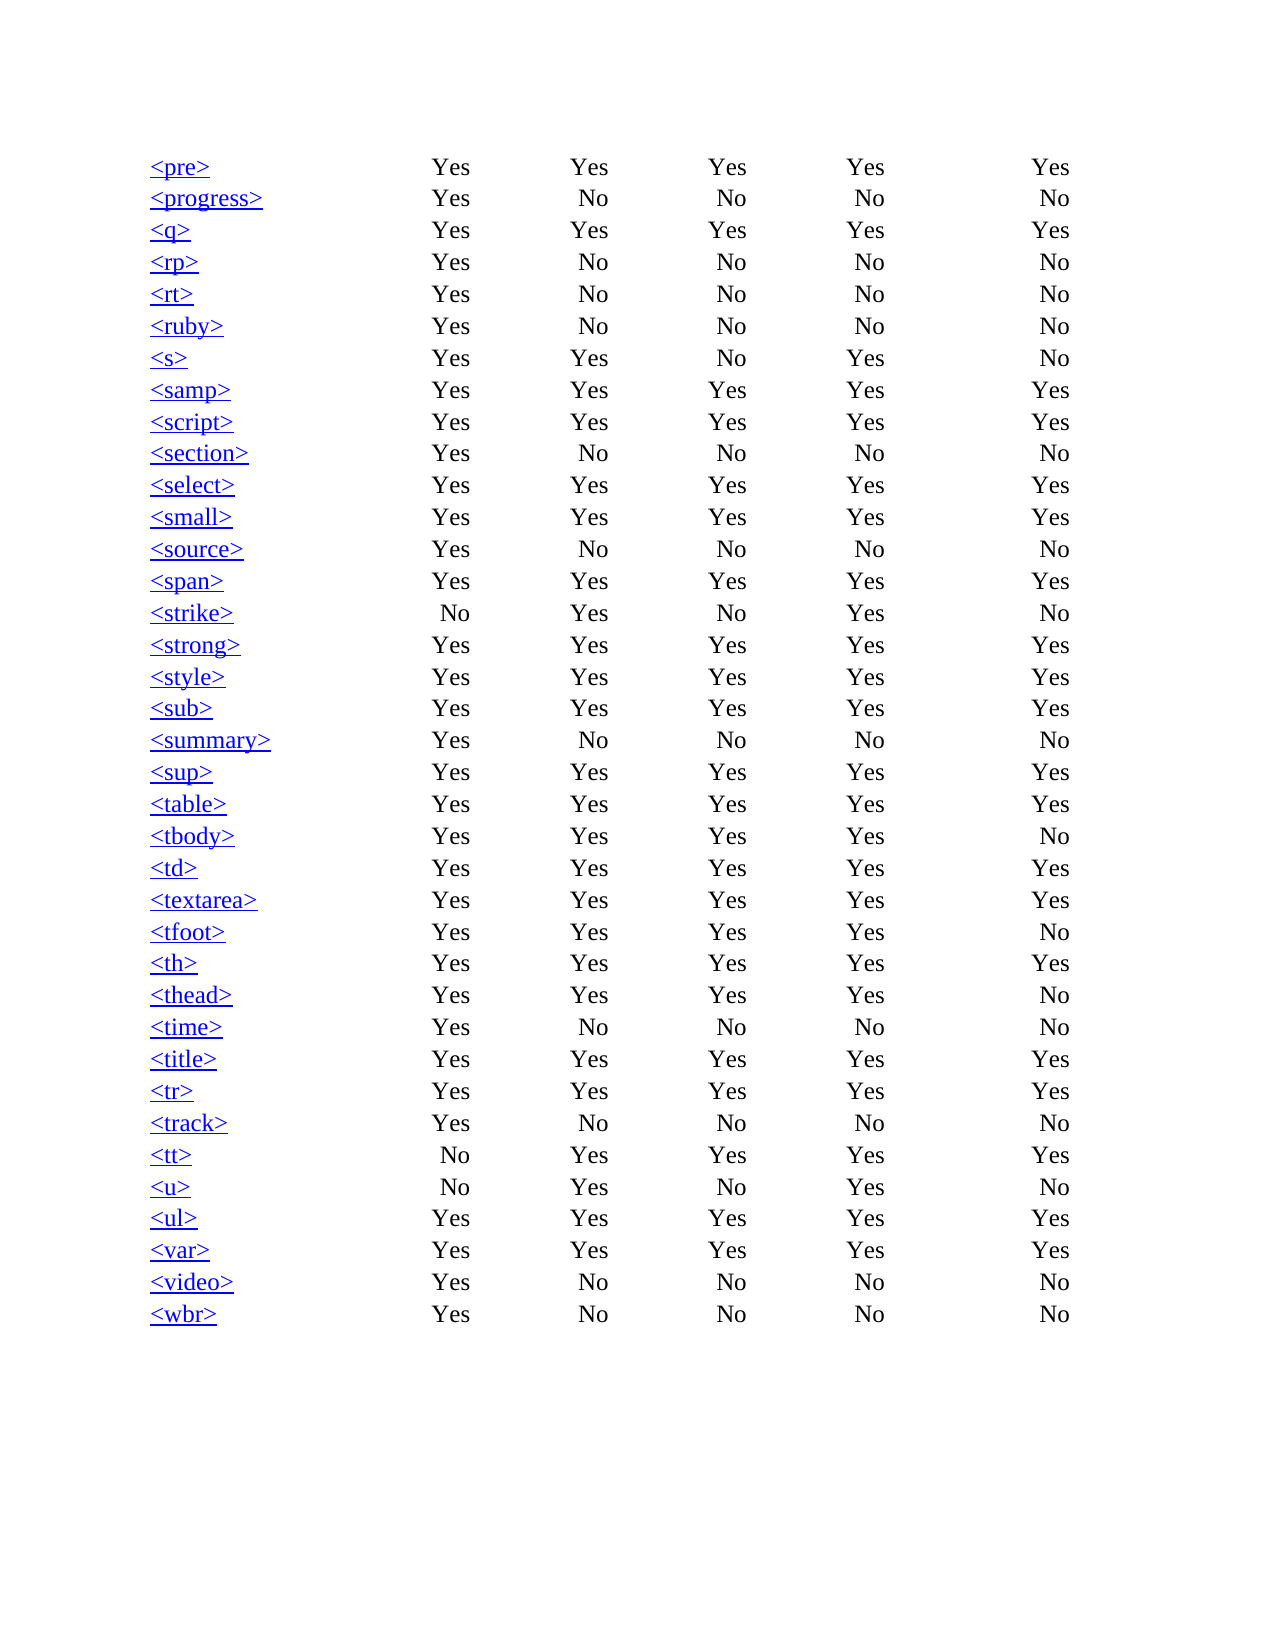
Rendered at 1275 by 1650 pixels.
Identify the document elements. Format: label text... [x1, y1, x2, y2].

table_cell <span> [149, 564, 333, 596]
table_cell No [748, 1106, 886, 1138]
table_cell Yes [471, 1170, 610, 1202]
table_cell Yes [471, 501, 610, 532]
table_cell Yes [886, 469, 1071, 501]
table_cell Yes [333, 628, 471, 660]
table_cell Yes [333, 341, 471, 373]
table_cell Yes [610, 150, 748, 182]
table_cell Yes [333, 1043, 471, 1074]
table_cell No [886, 1106, 1071, 1138]
table_cell Yes [610, 469, 748, 501]
table_cell No [471, 724, 610, 756]
table_cell <tr> [149, 1074, 333, 1106]
table_cell No [886, 309, 1071, 341]
table_cell Yes [610, 1202, 748, 1234]
table_cell Yes [333, 564, 471, 596]
table_cell Yes [886, 1043, 1071, 1074]
table_cell No [886, 1298, 1071, 1329]
table_cell No [610, 724, 748, 756]
table_cell Yes [748, 341, 886, 373]
table_cell Yes [886, 692, 1071, 724]
table_cell No [471, 246, 610, 277]
table_cell Yes [333, 724, 471, 756]
table_cell <rp> [149, 246, 333, 277]
table_cell No [610, 1266, 748, 1297]
table_cell Yes [748, 564, 886, 596]
table_cell Yes [333, 437, 471, 469]
table_cell No [748, 1266, 886, 1297]
table_cell <table> [149, 788, 333, 819]
table_cell No [886, 596, 1071, 628]
table_cell No [610, 1106, 748, 1138]
table_cell <small> [149, 501, 333, 532]
table_cell Yes [886, 947, 1071, 979]
table_cell Yes [471, 788, 610, 819]
table_cell Yes [886, 851, 1071, 883]
table_cell Yes [333, 756, 471, 787]
table_cell Yes [333, 915, 471, 947]
table_cell No [886, 1170, 1071, 1202]
table_cell <video> [149, 1266, 333, 1297]
table_cell Yes [886, 1234, 1071, 1266]
table_cell <select> [149, 469, 333, 501]
table_cell Yes [610, 756, 748, 787]
table_cell Yes [886, 883, 1071, 915]
table_cell Yes [610, 405, 748, 437]
table_cell Yes [471, 1074, 610, 1106]
table_cell Yes [333, 819, 471, 851]
table_cell Yes [748, 660, 886, 692]
table_cell No [886, 437, 1071, 469]
table_cell <progress> [149, 182, 333, 214]
table_cell Yes [886, 1202, 1071, 1234]
table_cell Yes [333, 469, 471, 501]
table_cell No [471, 1266, 610, 1297]
table_cell No [471, 309, 610, 341]
table_cell Yes [748, 915, 886, 947]
table_cell Yes [471, 915, 610, 947]
table_cell <strong> [149, 628, 333, 660]
table_cell Yes [748, 469, 886, 501]
table_cell <tt> [149, 1138, 333, 1170]
table_cell <summary> [149, 724, 333, 756]
table_cell Yes [333, 309, 471, 341]
table_cell No [471, 182, 610, 214]
table_cell Yes [748, 1138, 886, 1170]
table_cell No [610, 1298, 748, 1329]
table_cell <tbody> [149, 819, 333, 851]
table_cell Yes [748, 373, 886, 405]
table_cell No [333, 1170, 471, 1202]
table_cell Yes [471, 405, 610, 437]
table_cell <section> [149, 437, 333, 469]
table_cell No [886, 182, 1071, 214]
table_cell <wbr> [149, 1298, 333, 1329]
table_cell No [333, 596, 471, 628]
table_cell Yes [471, 469, 610, 501]
table_cell <ul> [149, 1202, 333, 1234]
table_cell Yes [471, 756, 610, 787]
table_cell Yes [610, 788, 748, 819]
table_cell No [748, 533, 886, 564]
table_cell Yes [333, 533, 471, 564]
table_cell Yes [471, 819, 610, 851]
table_cell Yes [471, 947, 610, 979]
table_cell Yes [333, 182, 471, 214]
table_cell No [748, 246, 886, 277]
table_cell Yes [471, 979, 610, 1011]
table_cell No [610, 341, 748, 373]
table_cell No [748, 1011, 886, 1042]
table_cell Yes [333, 788, 471, 819]
table_cell <time> [149, 1011, 333, 1042]
table_cell Yes [610, 628, 748, 660]
table_cell Yes [748, 501, 886, 532]
table_cell Yes [333, 1266, 471, 1297]
table_cell Yes [610, 819, 748, 851]
table_cell Yes [333, 1298, 471, 1329]
table_cell <q> [149, 214, 333, 246]
table_cell No [886, 278, 1071, 309]
table_cell Yes [471, 851, 610, 883]
table_cell <track> [149, 1106, 333, 1138]
table_cell No [886, 724, 1071, 756]
table_cell Yes [610, 692, 748, 724]
table_cell Yes [886, 501, 1071, 532]
table_cell No [471, 1298, 610, 1329]
table_cell No [748, 437, 886, 469]
table_cell Yes [333, 947, 471, 979]
table_cell Yes [886, 756, 1071, 787]
table_cell Yes [471, 150, 610, 182]
table_cell Yes [333, 883, 471, 915]
table_cell No [471, 533, 610, 564]
table_cell No [610, 533, 748, 564]
table_cell Yes [471, 1202, 610, 1234]
table_cell No [886, 533, 1071, 564]
table_cell Yes [610, 660, 748, 692]
table_cell Yes [333, 660, 471, 692]
table_cell Yes [748, 883, 886, 915]
table_cell Yes [748, 1170, 886, 1202]
table_cell Yes [333, 1106, 471, 1138]
table_cell Yes [748, 756, 886, 787]
table_cell No [886, 915, 1071, 947]
table_cell Yes [610, 851, 748, 883]
table_cell Yes [471, 214, 610, 246]
table_cell <sup> [149, 756, 333, 787]
table_cell No [610, 1011, 748, 1042]
table_cell Yes [471, 660, 610, 692]
table_cell <ruby> [149, 309, 333, 341]
table_cell No [333, 1138, 471, 1170]
table_cell No [610, 278, 748, 309]
table_cell Yes [748, 947, 886, 979]
table_cell Yes [333, 501, 471, 532]
table_cell No [471, 1011, 610, 1042]
table_cell Yes [333, 851, 471, 883]
table_cell Yes [333, 214, 471, 246]
table_cell <script> [149, 405, 333, 437]
table_cell Yes [748, 979, 886, 1011]
table_cell Yes [748, 405, 886, 437]
table_cell Yes [333, 246, 471, 277]
table_cell Yes [886, 788, 1071, 819]
table_cell Yes [610, 883, 748, 915]
table_cell Yes [333, 1234, 471, 1266]
table_cell Yes [886, 564, 1071, 596]
table_cell Yes [610, 373, 748, 405]
table_cell No [748, 724, 886, 756]
table_cell Yes [471, 1138, 610, 1170]
table_cell No [886, 341, 1071, 373]
table_cell No [610, 437, 748, 469]
table_cell Yes [748, 851, 886, 883]
table_cell Yes [748, 1234, 886, 1266]
table_cell Yes [333, 278, 471, 309]
table_cell Yes [610, 1074, 748, 1106]
table_cell <u> [149, 1170, 333, 1202]
table_cell No [610, 1170, 748, 1202]
table_cell Yes [610, 1138, 748, 1170]
table_cell Yes [471, 564, 610, 596]
table_cell Yes [610, 501, 748, 532]
table_cell Yes [748, 788, 886, 819]
table_cell No [886, 1266, 1071, 1297]
table_cell <strike> [149, 596, 333, 628]
table_cell Yes [471, 883, 610, 915]
table_cell <td> [149, 851, 333, 883]
table_cell Yes [333, 373, 471, 405]
table_cell <style> [149, 660, 333, 692]
table_cell Yes [886, 1138, 1071, 1170]
table_cell No [748, 182, 886, 214]
table_cell Yes [886, 214, 1071, 246]
table_cell Yes [471, 341, 610, 373]
table_cell Yes [886, 628, 1071, 660]
table_cell No [748, 1298, 886, 1329]
table_cell Yes [333, 979, 471, 1011]
table_cell Yes [471, 692, 610, 724]
table_cell No [886, 1011, 1071, 1042]
table_cell <source> [149, 533, 333, 564]
table_cell Yes [610, 214, 748, 246]
table_cell Yes [886, 1074, 1071, 1106]
table_cell <title> [149, 1043, 333, 1074]
table_cell No [610, 596, 748, 628]
table_cell <sub> [149, 692, 333, 724]
table_cell Yes [333, 150, 471, 182]
table_cell <var> [149, 1234, 333, 1266]
table_cell Yes [748, 628, 886, 660]
table_cell Yes [471, 1234, 610, 1266]
table_cell Yes [610, 947, 748, 979]
table_cell Yes [748, 819, 886, 851]
table_cell Yes [610, 1234, 748, 1266]
table_cell No [886, 979, 1071, 1011]
table_cell No [471, 278, 610, 309]
table_cell Yes [333, 1202, 471, 1234]
table_cell No [610, 182, 748, 214]
table_cell <pre> [149, 150, 333, 182]
table_cell No [748, 309, 886, 341]
table_cell Yes [471, 596, 610, 628]
table_cell <thead> [149, 979, 333, 1011]
table_cell <s> [149, 341, 333, 373]
table_cell <tfoot> [149, 915, 333, 947]
table_cell Yes [333, 692, 471, 724]
table_cell No [610, 246, 748, 277]
table_cell <textarea> [149, 883, 333, 915]
table_cell Yes [333, 1074, 471, 1106]
table_cell Yes [610, 1043, 748, 1074]
table_cell Yes [748, 150, 886, 182]
table_cell No [471, 1106, 610, 1138]
table_cell No [610, 309, 748, 341]
table_cell Yes [471, 628, 610, 660]
table_cell Yes [333, 405, 471, 437]
table_cell No [886, 819, 1071, 851]
table_cell Yes [748, 692, 886, 724]
table_cell No [471, 437, 610, 469]
table_cell Yes [748, 1074, 886, 1106]
table_cell Yes [748, 1043, 886, 1074]
table_cell Yes [471, 373, 610, 405]
table_cell Yes [748, 596, 886, 628]
table_cell Yes [333, 1011, 471, 1042]
table_cell <th> [149, 947, 333, 979]
table_cell Yes [610, 915, 748, 947]
table_cell No [748, 278, 886, 309]
table_cell Yes [886, 660, 1071, 692]
table_cell Yes [886, 373, 1071, 405]
table_cell Yes [610, 564, 748, 596]
table_cell Yes [471, 1043, 610, 1074]
table_cell Yes [610, 979, 748, 1011]
table_cell No [886, 246, 1071, 277]
table_cell Yes [886, 405, 1071, 437]
table_cell Yes [748, 214, 886, 246]
table_cell <samp> [149, 373, 333, 405]
table_cell <rt> [149, 278, 333, 309]
table_cell Yes [886, 150, 1071, 182]
table_cell Yes [748, 1202, 886, 1234]
